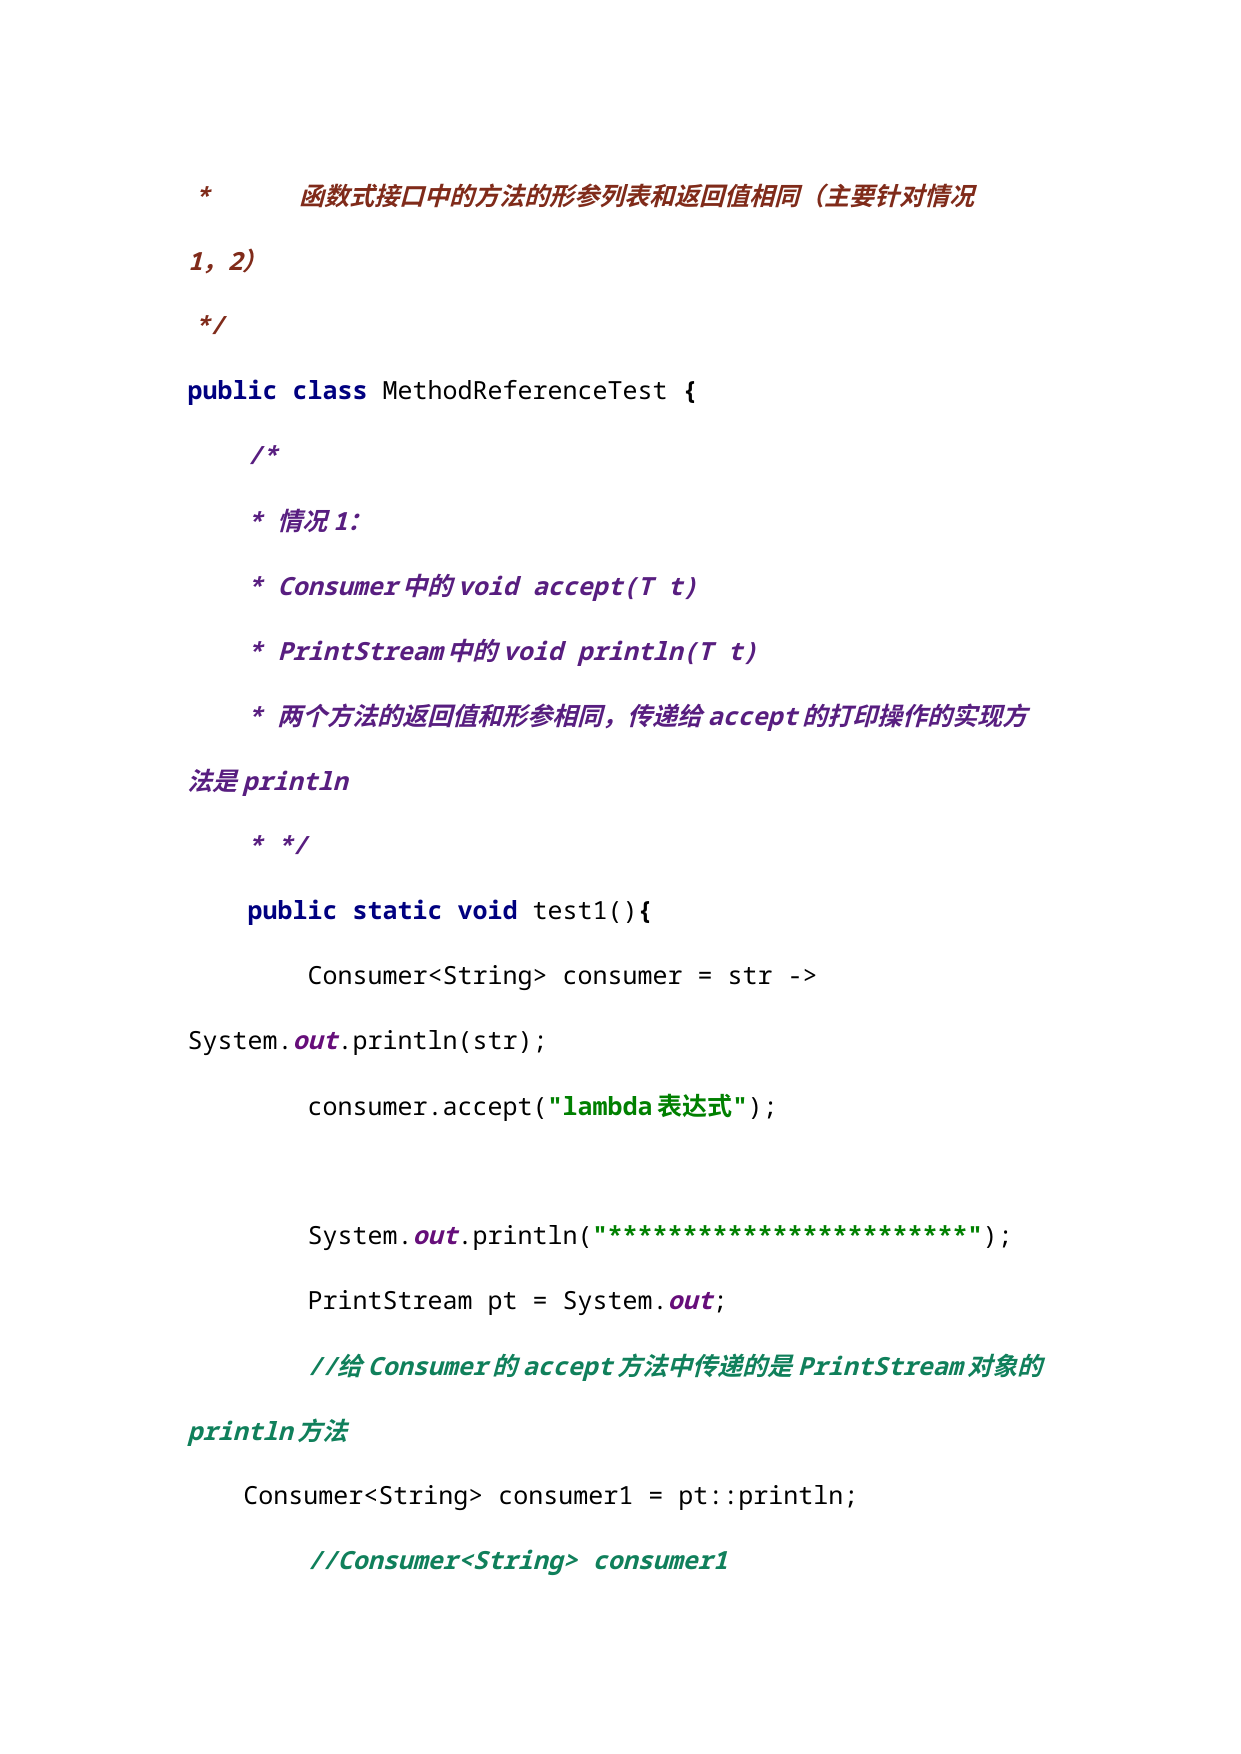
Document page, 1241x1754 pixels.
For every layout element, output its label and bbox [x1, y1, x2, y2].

text [187, 162, 1053, 1592]
